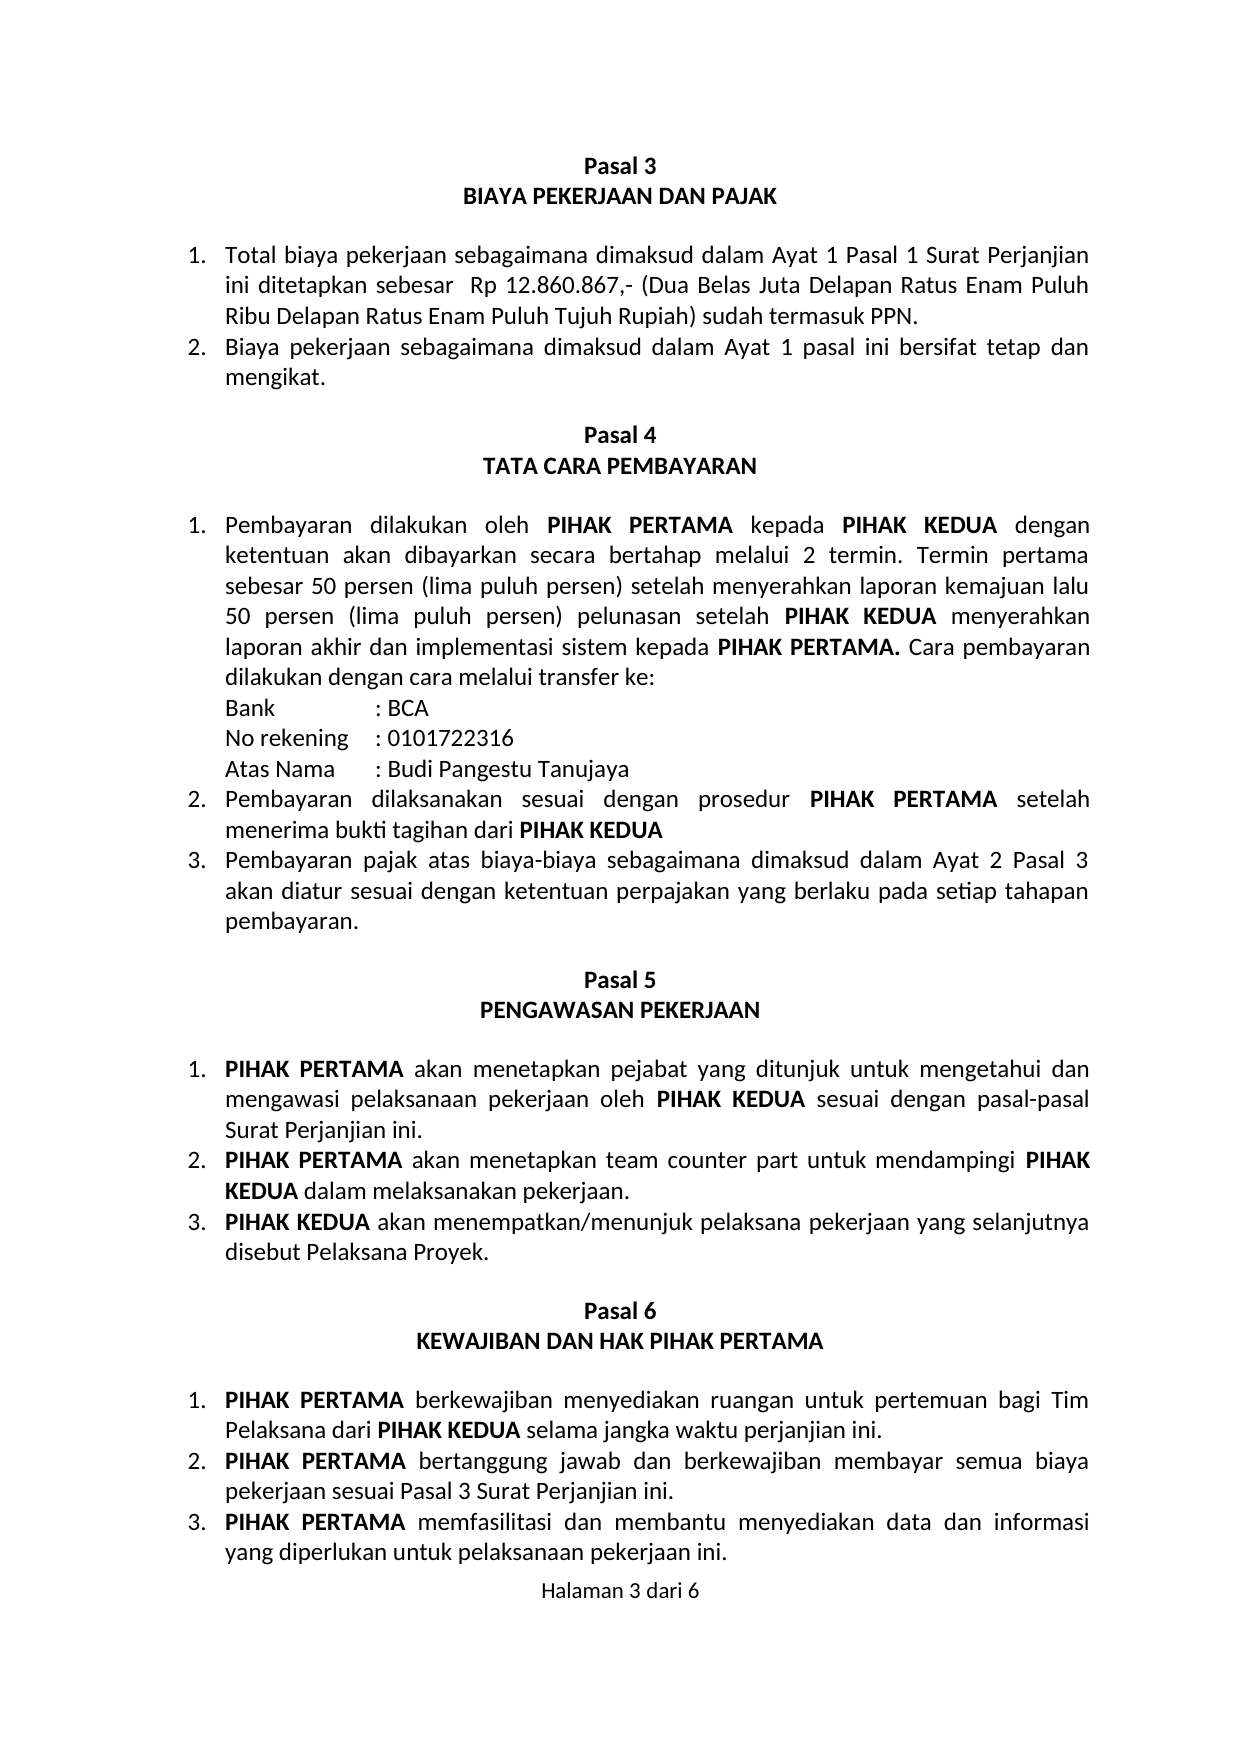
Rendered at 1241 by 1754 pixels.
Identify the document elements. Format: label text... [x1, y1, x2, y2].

text Atas Nama : Budi Pangestu Tanujaya [150, 753, 1090, 783]
list PIHAK PERTAMA bertanggung jawab dan berkewajiban membayar semua biaya pekerjaan sesuai Pasal 3 Surat Perjanjian ini. [187, 1445, 1090, 1506]
list PIHAK PERTAMA akan menetapkan pejabat yang ditunjuk untuk mengetahui dan mengawasi pelaksanaan pekerjaan oleh PIHAK KEDUA sesuai dengan pasal-pasal Surat Perjanjian ini. [187, 1053, 1090, 1145]
text Pasal 6 [150, 1295, 1090, 1325]
text TATA CARA PEMBAYARAN [150, 450, 1090, 481]
list PIHAK KEDUA akan menempatkan/menunjuk pelaksana pekerjaan yang selanjutnya disebut Pelaksana Proyek. [187, 1206, 1090, 1267]
list PIHAK PERTAMA berkewajiban menyediakan ruangan untuk pertemuan bagi Tim Pelaksana dari PIHAK KEDUA selama jangka waktu perjanjian ini. [187, 1384, 1090, 1445]
text BIAYA PEKERJAAN DAN PAJAK [150, 181, 1090, 211]
text No rekening : 0101722316 [150, 722, 1090, 753]
list Pembayaran dilakukan oleh PIHAK PERTAMA kepada PIHAK KEDUA dengan ketentuan akan dibayarkan secara bertahap melalui 2 termin. Termin pertama sebesar 50 persen (lima puluh persen) setelah menyerahkan laporan kemajuan lalu 50 persen (lima puluh persen) pelunasan setelah PIHAK KEDUA menyerahkan laporan akhir dan implementasi sistem kepada PIHAK PERTAMA. Cara pembayaran dilakukan dengan cara melalui transfer ke: [187, 509, 1090, 692]
text Pasal 5 [150, 964, 1090, 994]
list Biaya pekerjaan sebagaimana dimaksud dalam Ayat 1 pasal ini bersifat tetap dan mengikat. [187, 331, 1090, 392]
list Pembayaran pajak atas biaya-biaya sebagaimana dimaksud dalam Ayat 2 Pasal 3 akan diatur sesuai dengan ketentuan perpajakan yang berlaku pada setiap tahapan pembayaran. [187, 844, 1090, 936]
list PIHAK PERTAMA memfasilitasi dan membantu menyediakan data dan informasi yang diperlukan untuk pelaksanaan pekerjaan ini. [187, 1506, 1090, 1567]
list PIHAK PERTAMA akan menetapkan team counter part untuk mendampingi PIHAK KEDUA dalam melaksanakan pekerjaan. [187, 1145, 1090, 1206]
list Pembayaran dilaksanakan sesuai dengan prosedur PIHAK PERTAMA setelah menerima bukti tagihan dari PIHAK KEDUA [187, 783, 1090, 844]
text PENGAWASAN PEKERJAAN [150, 994, 1090, 1025]
text Bank : BCA [150, 692, 1090, 722]
text Pasal 4 [150, 420, 1090, 450]
text Pasal 3 [150, 150, 1090, 181]
list Total biaya pekerjaan sebagaimana dimaksud dalam Ayat 1 Pasal 1 Surat Perjanjian ini ditetapkan sebesar Rp 12.860.867,- (Dua Belas Juta Delapan Ratus Enam Puluh Ribu Delapan Ratus Enam Puluh Tujuh Rupiah) sudah termasuk PPN. [187, 239, 1090, 331]
text KEWAJIBAN DAN HAK PIHAK PERTAMA [150, 1325, 1090, 1356]
